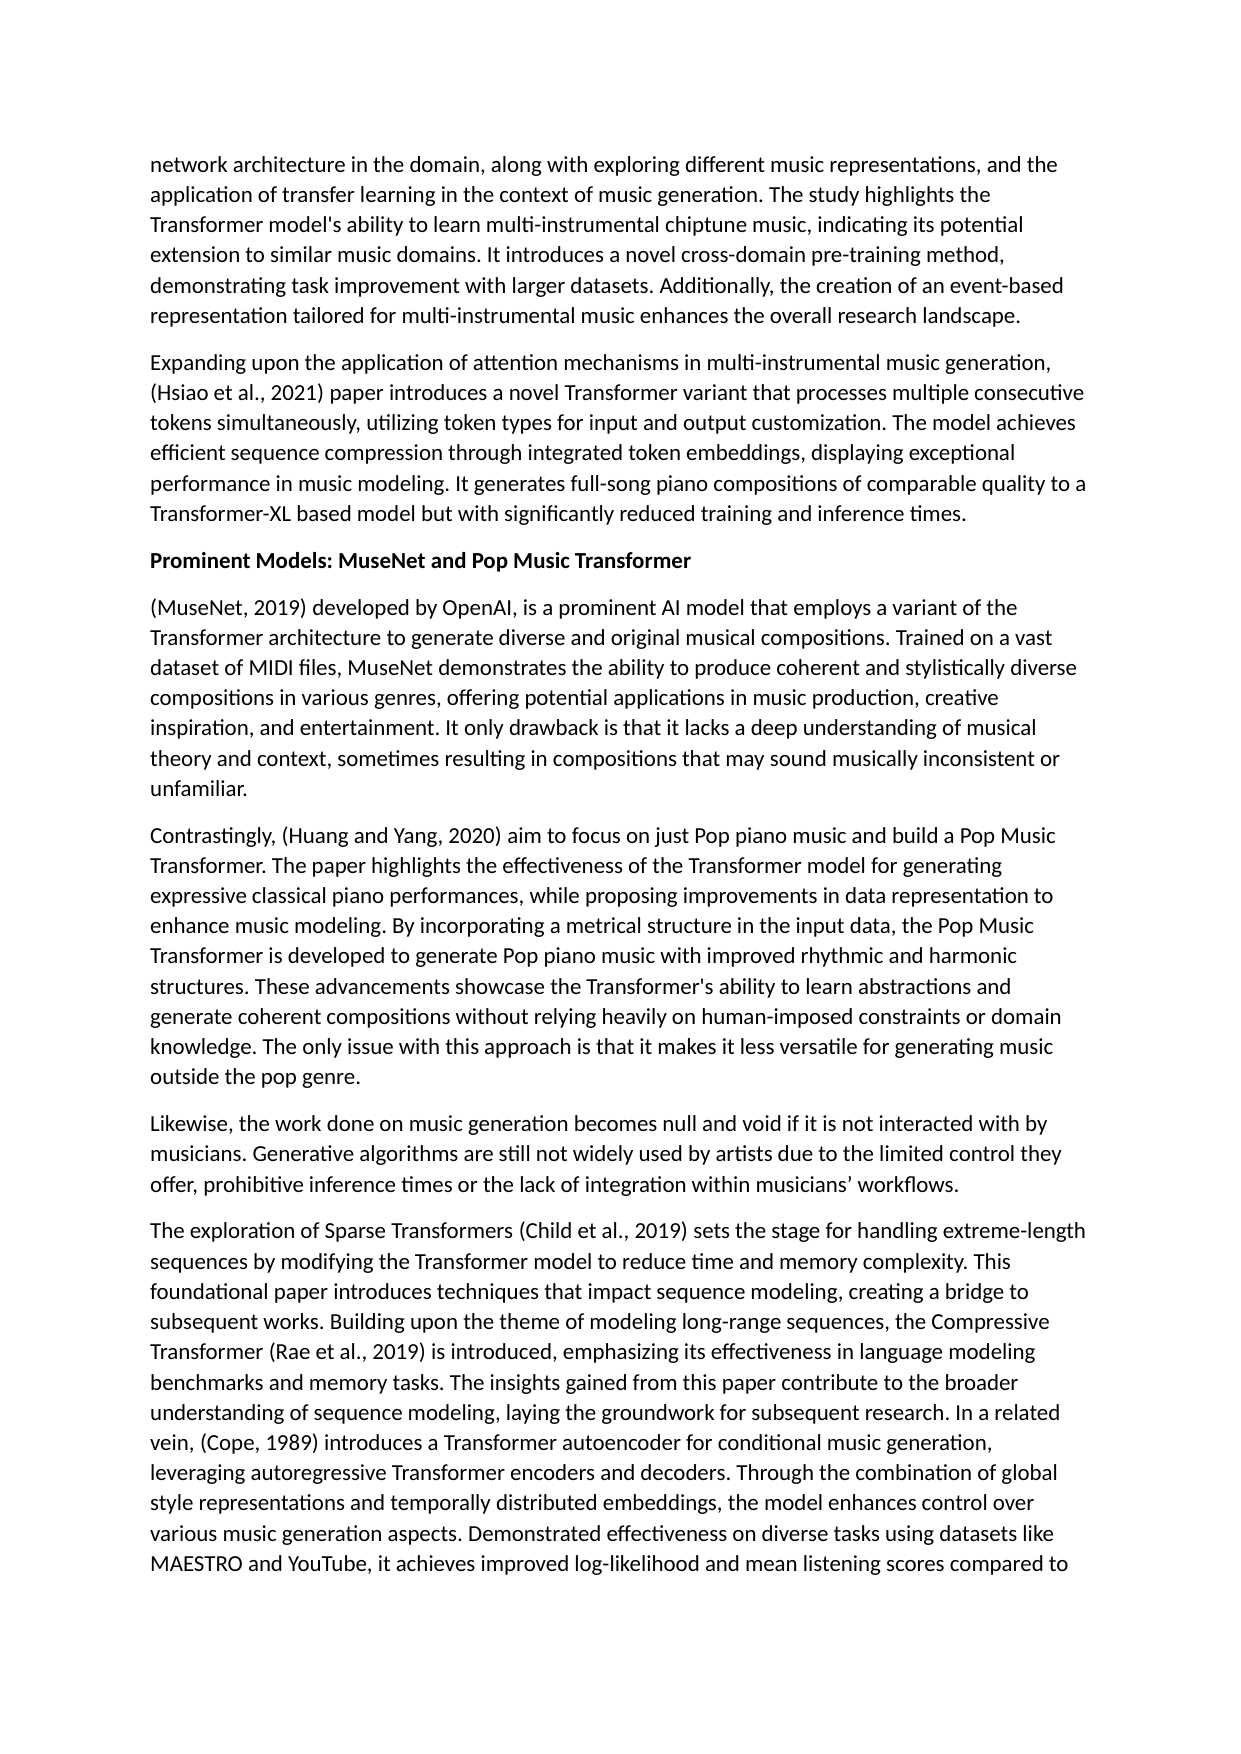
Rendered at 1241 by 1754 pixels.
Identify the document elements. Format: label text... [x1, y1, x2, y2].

text (MuseNet, 2019) developed by OpenAI, is a prominent AI model that employs a variant of the Transformer architecture to generate diverse and original musical compositions. Trained on a vast dataset of MIDI files, MuseNet demonstrates the ability to produce coherent and stylistically diverse compositions in various genres, offering potential applications in music production, creative inspiration, and entertainment. It only drawback is that it lacks a deep understanding of musical theory and context, sometimes resulting in compositions that may sound musically inconsistent or unfamiliar. [150, 593, 1090, 802]
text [150, 150, 1090, 329]
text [150, 1217, 1090, 1577]
text Contrastingly, (Huang and Yang, 2020) aim to focus on just Pop piano music and build a Pop Music Transformer. The paper highlights the effectiveness of the Transformer model for generating expressive classical piano performances, while proposing improvements in data representation to enhance music modeling. By incorporating a metrical structure in the input data, the Pop Music Transformer is developed to generate Pop piano music with improved rhythmic and harmonic structures. These advancements showcase the Transformer's ability to learn abstractions and generate coherent compositions without relying heavily on human-imposed constraints or domain knowledge. The only issue with this approach is that it makes it less versatile for generating music outside the pop genre. [150, 821, 1090, 1091]
text Expanding upon the application of attention mechanisms in multi-instrumental music generation, (Hsiao et al., 2021) paper introduces a novel Transformer variant that processes multiple consecutive tokens simultaneously, utilizing token types for input and output customization. The model achieves efficient sequence compression through integrated token embeddings, displaying exceptional performance in music modeling. It generates full-song piano compositions of comparable quality to a Transformer-XL based model but with significantly reduced training and inference times. [150, 348, 1090, 527]
text Prominent Models: MuseNet and Pop Music Transformer [150, 546, 1090, 574]
text Likewise, the work done on music generation becomes null and void if it is not interacted with by musicians. Generative algorithms are still not widely used by artists due to the limited control they offer, prohibitive inference times or the lack of integration within musicians’ workflows. [150, 1109, 1090, 1198]
